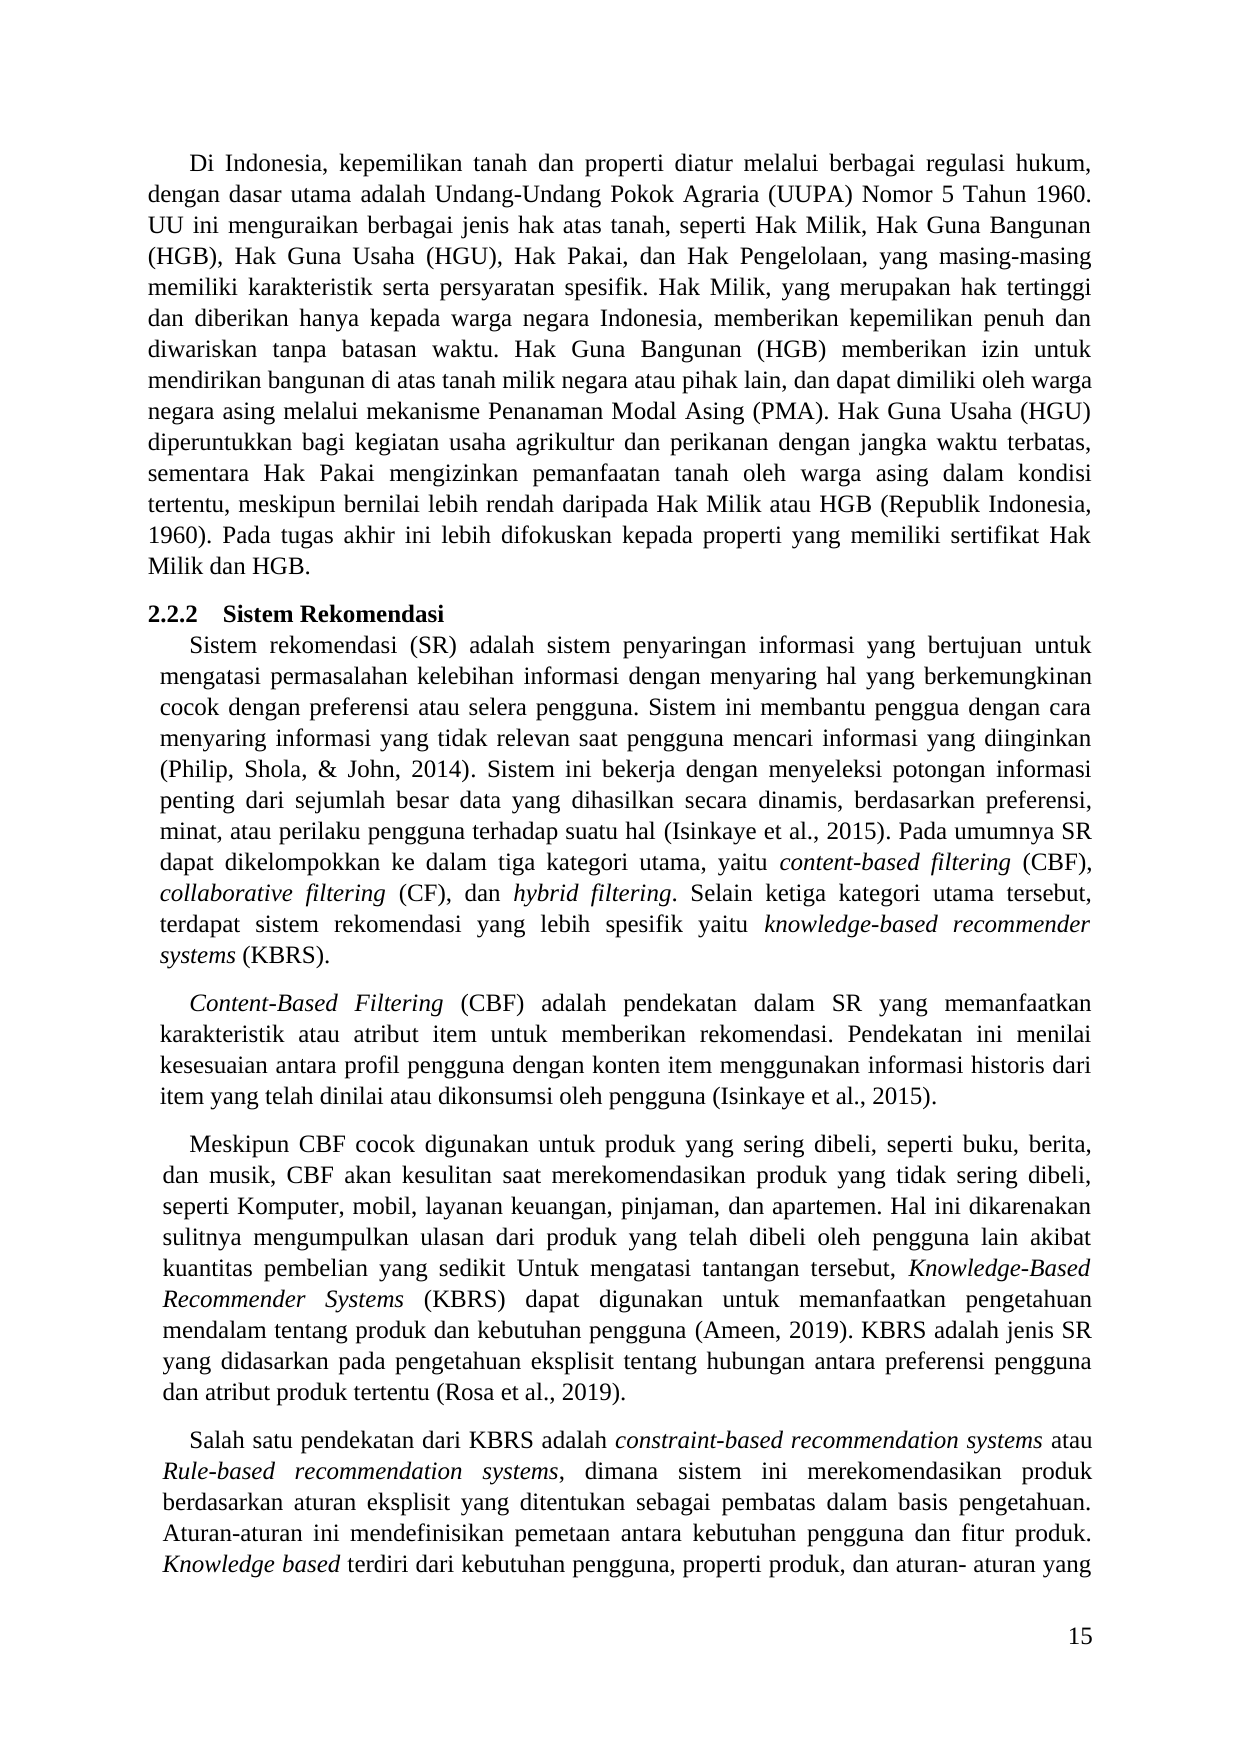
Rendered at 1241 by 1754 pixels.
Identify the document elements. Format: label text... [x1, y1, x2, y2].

text Di Indonesia, kepemilikan tanah dan properti diatur melalui berbagai regulasi hukum, dengan dasar utama adalah Undang-Undang Pokok Agraria (UUPA) Nomor 5 Tahun 1960. UU ini menguraikan berbagai jenis hak atas tanah, seperti Hak Milik, Hak Guna Bangunan (HGB), Hak Guna Usaha (HGU), Hak Pakai, dan Hak Pengelolaan, yang masing-masing memiliki karakteristik serta persyaratan spesifik. Hak Milik, yang merupakan hak tertinggi dan diberikan hanya kepada warga negara Indonesia, memberikan kepemilikan penuh dan diwariskan tanpa batasan waktu. Hak Guna Bangunan (HGB) memberikan izin untuk mendirikan bangunan di atas tanah milik negara atau pihak lain, dan dapat dimiliki oleh warga negara asing melalui mekanisme Penanaman Modal Asing (PMA). Hak Guna Usaha (HGU) diperuntukkan bagi kegiatan usaha agrikultur dan perikanan dengan jangka waktu terbatas, sementara Hak Pakai mengizinkan pemanfaatan tanah oleh warga asing dalam kondisi tertentu, meskipun bernilai lebih rendah daripada Hak Milik atau HGB (Republik Indonesia, 1960). Pada tugas akhir ini lebih difokuskan kepada properti yang memiliki sertifikat Hak Milik dan HGB. [148, 148, 1092, 580]
text Meskipun CBF cocok digunakan untuk produk yang sering dibeli, seperti buku, berita, dan musik, CBF akan kesulitan saat merekomendasikan produk yang tidak sering dibeli, seperti Komputer, mobil, layanan keuangan, pinjaman, dan apartemen. Hal ini dikarenakan sulitnya mengumpulkan ulasan dari produk yang telah dibeli oleh pengguna lain akibat kuantitas pembelian yang sedikit Untuk mengatasi tantangan tersebut, Knowledge-Based Recommender Systems (KBRS) dapat digunakan untuk memanfaatkan pengetahuan mendalam tentang produk dan kebutuhan pengguna (Ameen, 2019). KBRS adalah jenis SR yang didasarkan pada pengetahuan eksplisit tentang hubungan antara preferensi pengguna dan atribut produk tertentu (Rosa et al., 2019). [162, 1129, 1092, 1406]
text Sistem rekomendasi (SR) adalah sistem penyaringan informasi yang bertujuan untuk mengatasi permasalahan kelebihan informasi dengan menyaring hal yang berkemungkinan cocok dengan preferensi atau selera pengguna. Sistem ini membantu penggua dengan cara menyaring informasi yang tidak relevan saat pengguna mencari informasi yang diinginkan . Sistem ini bekerja dengan menyeleksi potongan informasi penting dari sejumlah besar data yang dihasilkan secara dinamis, berdasarkan preferensi, minat, atau perilaku pengguna terhadap suatu hal (Isinkaye et al., 2015). Pada umumnya SR dapat dikelompokkan ke dalam tiga kategori utama, yaitu content-based filtering (CBF), collaborative filtering (CF), dan hybrid filtering. Selain ketiga kategori utama tersebut, terdapat sistem rekomendasi yang lebih spesifik yaitu knowledge-based recommender systems (KBRS). [159, 630, 1092, 969]
subtitle Sistem Rekomendasi [148, 599, 1092, 628]
text Content-Based Filtering (CBF) adalah pendekatan dalam SR yang memanfaatkan karakteristik atau atribut item untuk memberikan rekomendasi. Pendekatan ini menilai kesesuaian antara profil pengguna dengan konten item menggunakan informasi historis dari item yang telah dinilai atau dikonsumsi oleh pengguna (Isinkaye et al., 2015). [159, 988, 1092, 1110]
